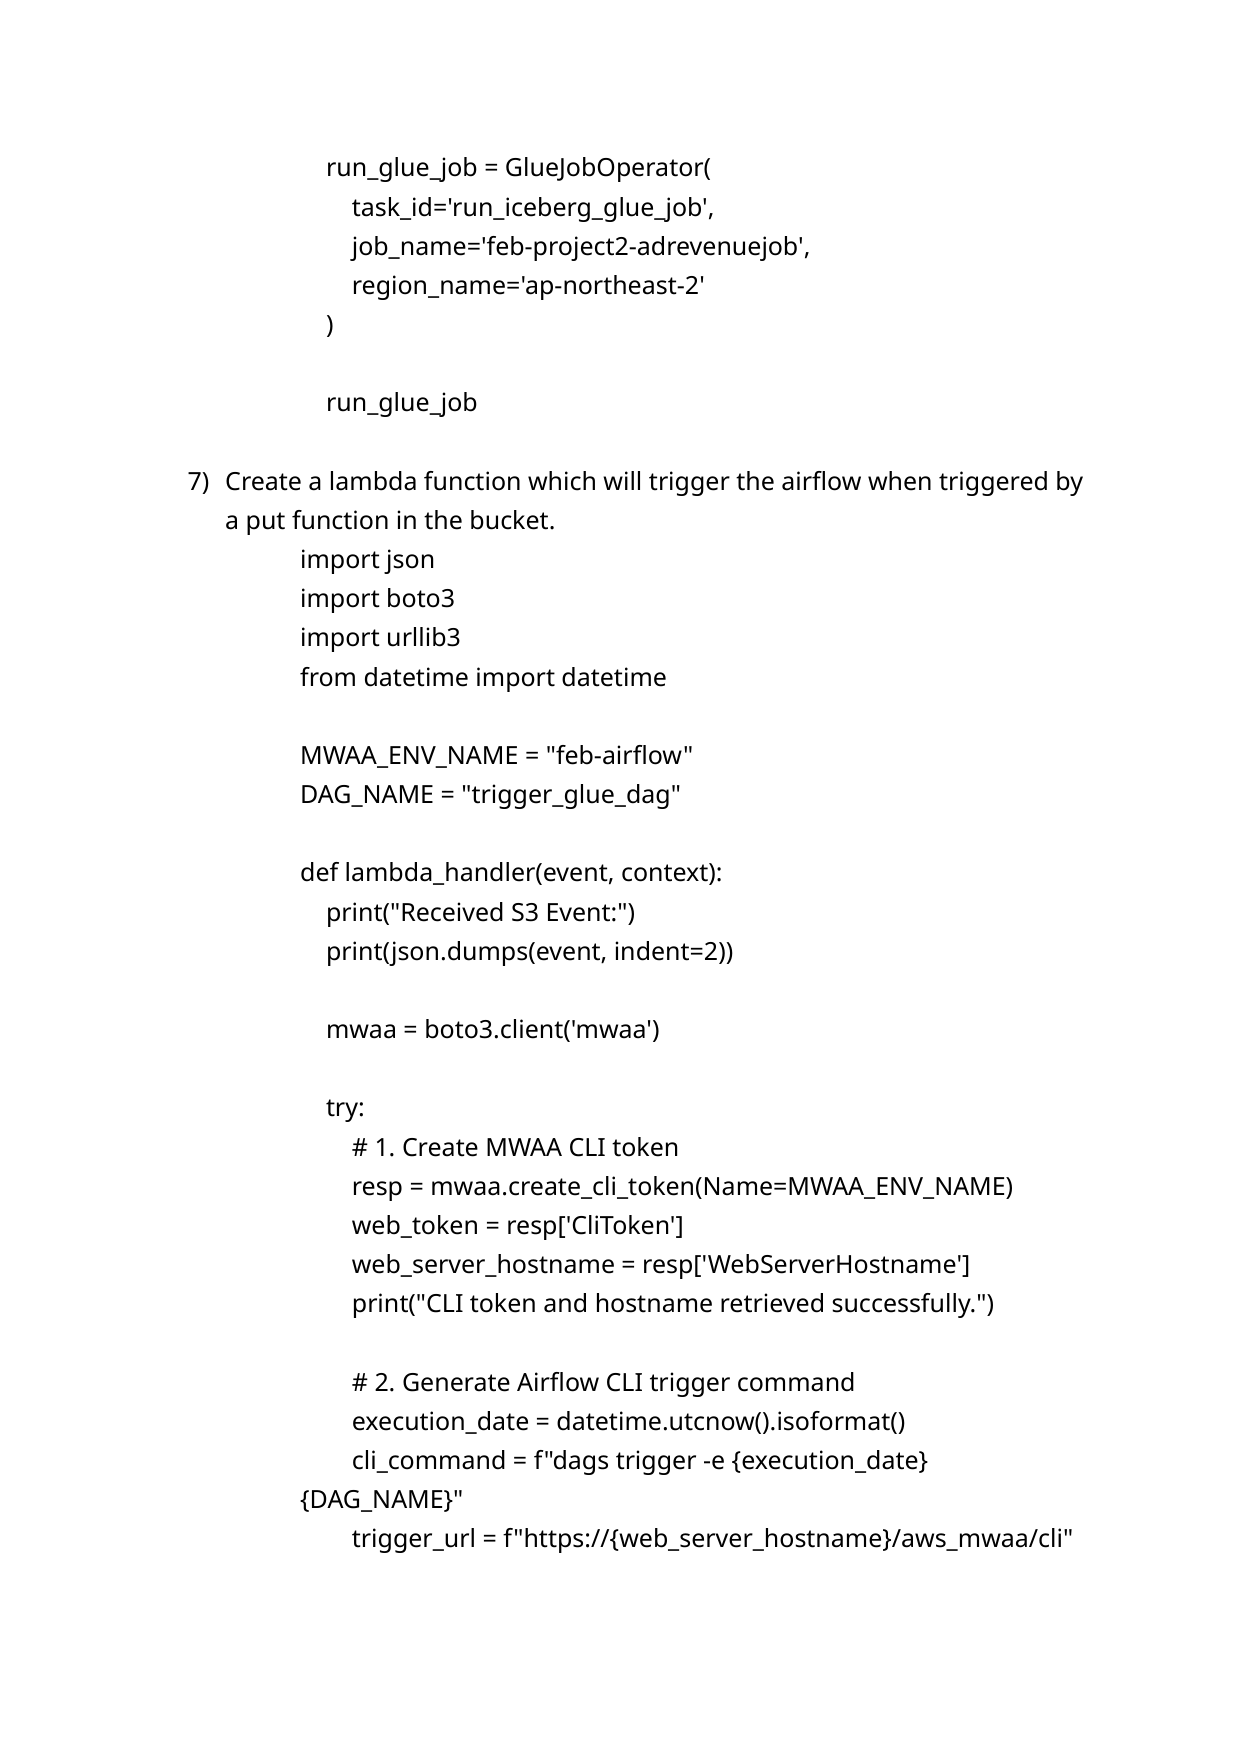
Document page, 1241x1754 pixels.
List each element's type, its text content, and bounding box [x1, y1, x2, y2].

list Create a lambda function which will trigger the airflow when triggered by a put function in the bucket. [187, 463, 1090, 537]
list run_glue_job = GlueJobOperator( task_id='run_iceberg_glue_job', job_name='feb-project2-adrevenuejob', region_name='ap-northeast-2' ) [300, 150, 1090, 341]
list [300, 542, 1090, 1594]
list run_glue_job [300, 385, 1090, 419]
